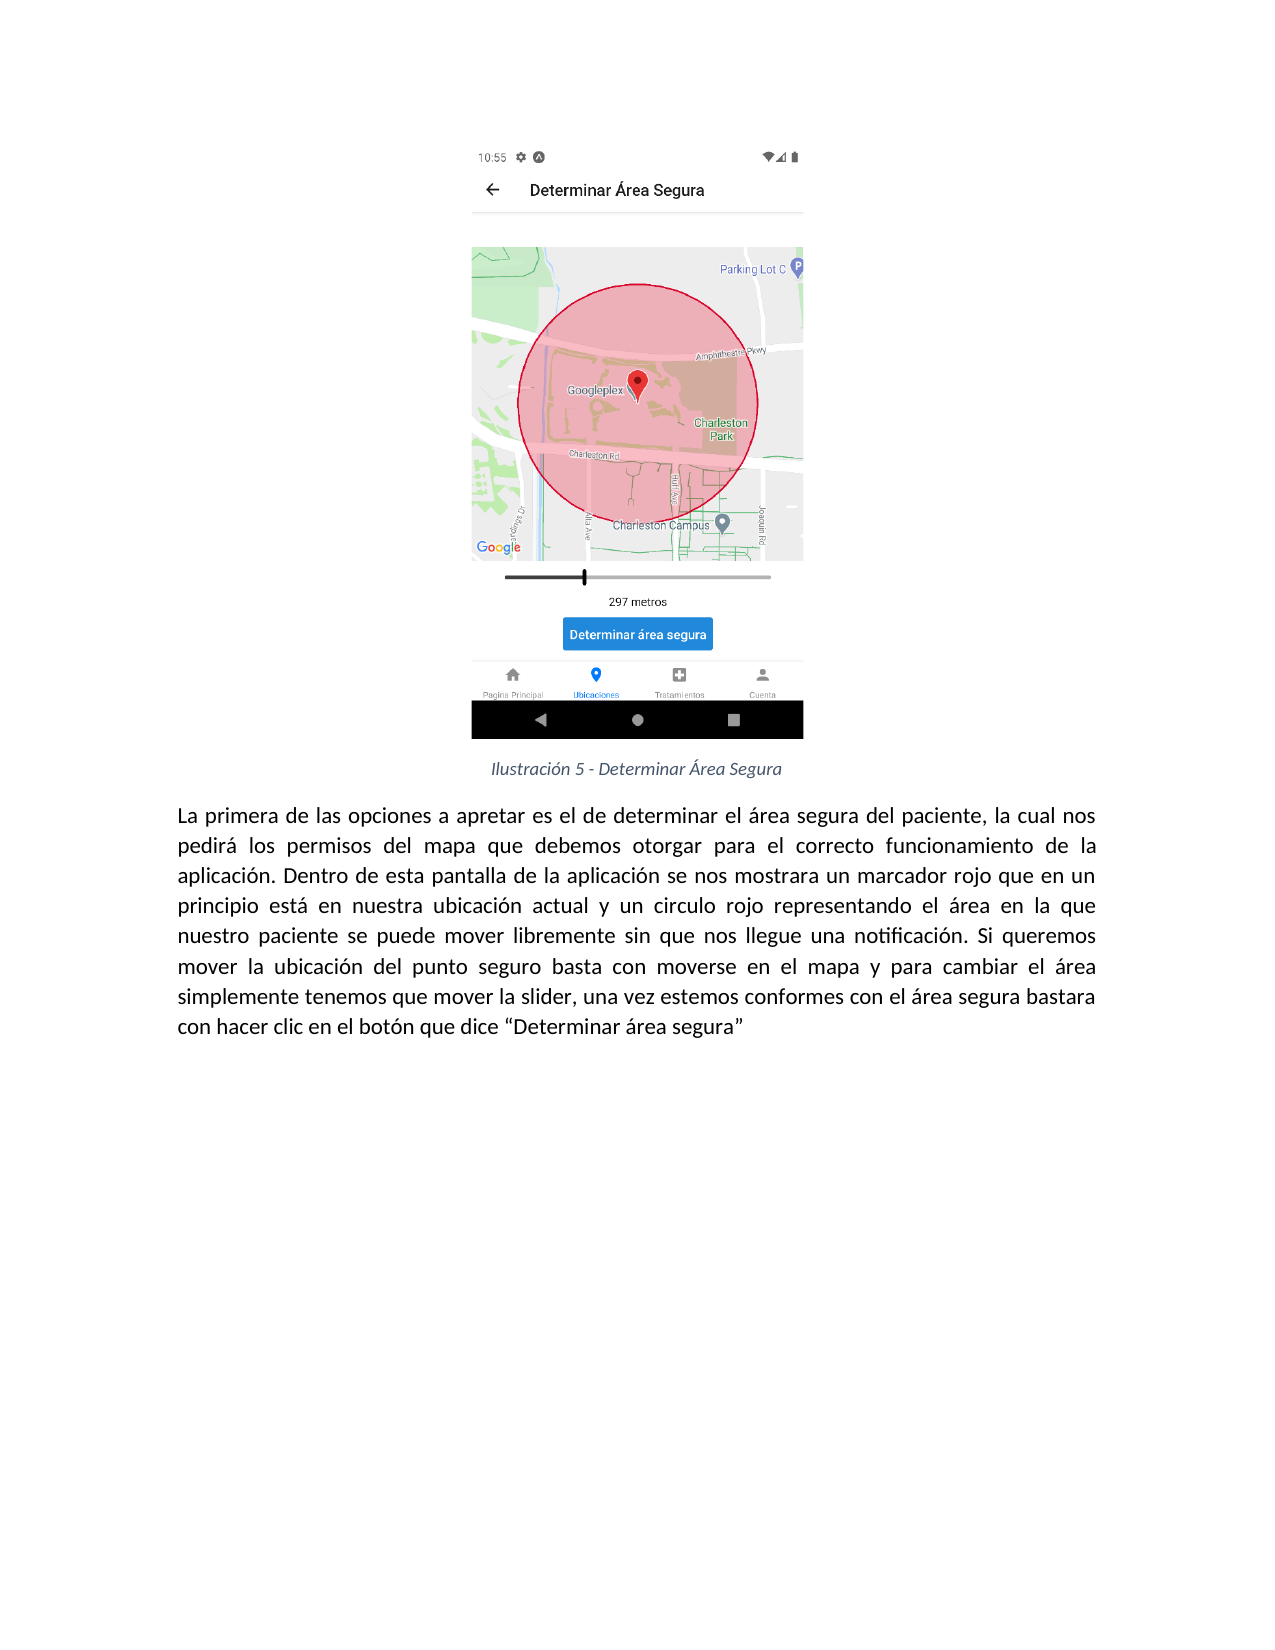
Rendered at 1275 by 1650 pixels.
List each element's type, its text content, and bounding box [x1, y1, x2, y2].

picture [471, 147, 804, 739]
text La primera de las opciones a apretar es el de determinar el área segura del paciente, la cual nos pedirá los permisos del mapa que debemos otorgar para el correcto funcionamiento de la aplicación. Dentro de esta pantalla de la aplicación se nos mostrara un marcador rojo que en un principio está en nuestra ubicación actual y un circulo rojo representando el área en la que nuestro paciente se puede mover libremente sin que nos llegue una notificación. Si queremos mover la ubicación del punto seguro basta con moverse en el mapa y para cambiar el área simplemente tenemos que mover la slider, una vez estemos conformes con el área segura bastara con hacer clic en el botón que dice “Determinar área segura” [177, 801, 1098, 1040]
